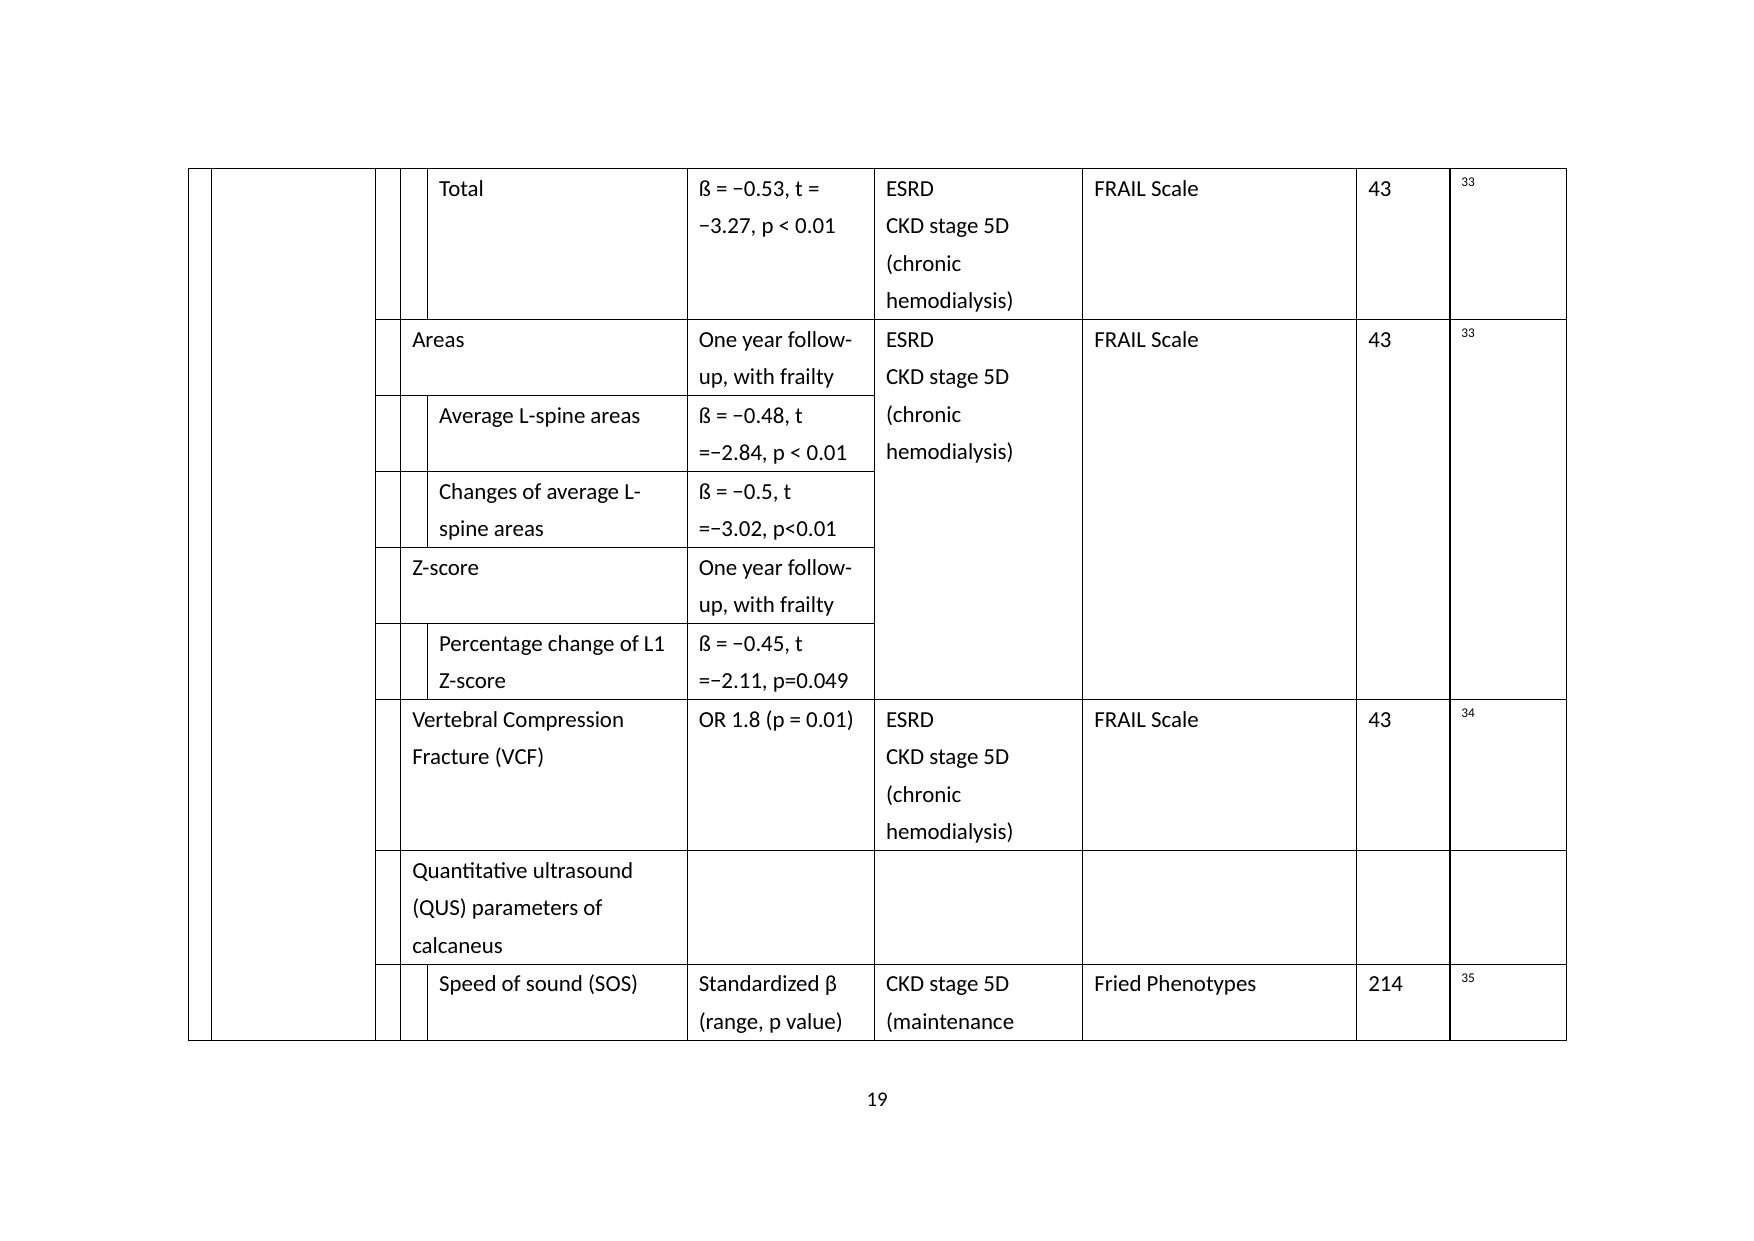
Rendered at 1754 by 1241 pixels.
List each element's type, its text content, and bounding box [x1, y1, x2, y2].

table_cell 33 [1451, 169, 1566, 319]
table_cell Standardized β (range, p value) [688, 965, 874, 1040]
table_cell Areas [401, 320, 687, 395]
table_cell Total [428, 169, 687, 319]
table_cell ß = −0.53, t = −3.27, p < 0.01 [688, 169, 874, 319]
table_cell [376, 700, 400, 850]
table_cell [1357, 851, 1449, 964]
table_cell OR 1.8 (p = 0.01) [688, 700, 874, 850]
table_cell 43 [1357, 169, 1449, 319]
table_cell [401, 624, 427, 699]
table_cell [376, 169, 400, 319]
table_cell [376, 548, 400, 623]
table_cell 33 [1451, 320, 1566, 699]
table_cell [376, 965, 400, 1040]
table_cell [875, 965, 1082, 1040]
table_cell Average L-spine areas [428, 396, 687, 471]
table_cell [376, 851, 400, 964]
table_cell [875, 851, 1082, 964]
table_cell Percentage change of L1 Z-score [428, 624, 687, 699]
table_cell [401, 965, 427, 1040]
table_cell [376, 624, 400, 699]
table_cell 43 [1357, 320, 1449, 699]
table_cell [875, 169, 1082, 319]
table_cell FRAIL Scale [1083, 700, 1356, 850]
table_cell 34 [1451, 700, 1566, 850]
table_cell ESRD CKD stage 5D (chronic hemodialysis) [875, 700, 1082, 850]
table_cell [376, 396, 400, 471]
table_cell Vertebral Compression Fracture (VCF) [401, 700, 687, 850]
table_cell Z-score [401, 548, 687, 623]
table_cell [401, 472, 427, 547]
table_cell Fried Phenotypes [1083, 965, 1356, 1040]
table_cell 43 [1357, 700, 1449, 850]
table_cell Changes of average L-spine areas [428, 472, 687, 547]
table_cell 35 [1451, 965, 1566, 1040]
table_cell Quantitative ultrasound (QUS) parameters of calcaneus [401, 851, 687, 964]
table_cell Speed of sound (SOS) [428, 965, 687, 1040]
table_cell ß = −0.48, t =−2.84, p < 0.01 [688, 396, 874, 471]
table_cell ß = −0.45, t =−2.11, p=0.049 [688, 624, 874, 699]
table_cell 214 [1357, 965, 1449, 1040]
table_cell One year follow-up, with frailty [688, 320, 874, 395]
table_cell [401, 169, 427, 319]
table_cell FRAIL Scale [1083, 169, 1356, 319]
table_cell [401, 396, 427, 471]
table_cell [376, 472, 400, 547]
table_cell [688, 851, 874, 964]
table_cell [376, 320, 400, 395]
table_cell [1451, 851, 1566, 964]
table_cell ß = −0.5, t =−3.02, p<0.01 [688, 472, 874, 547]
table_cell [875, 320, 1082, 699]
table_cell FRAIL Scale [1083, 320, 1356, 699]
table_cell [1083, 851, 1356, 964]
table_cell One year follow-up, with frailty [688, 548, 874, 623]
